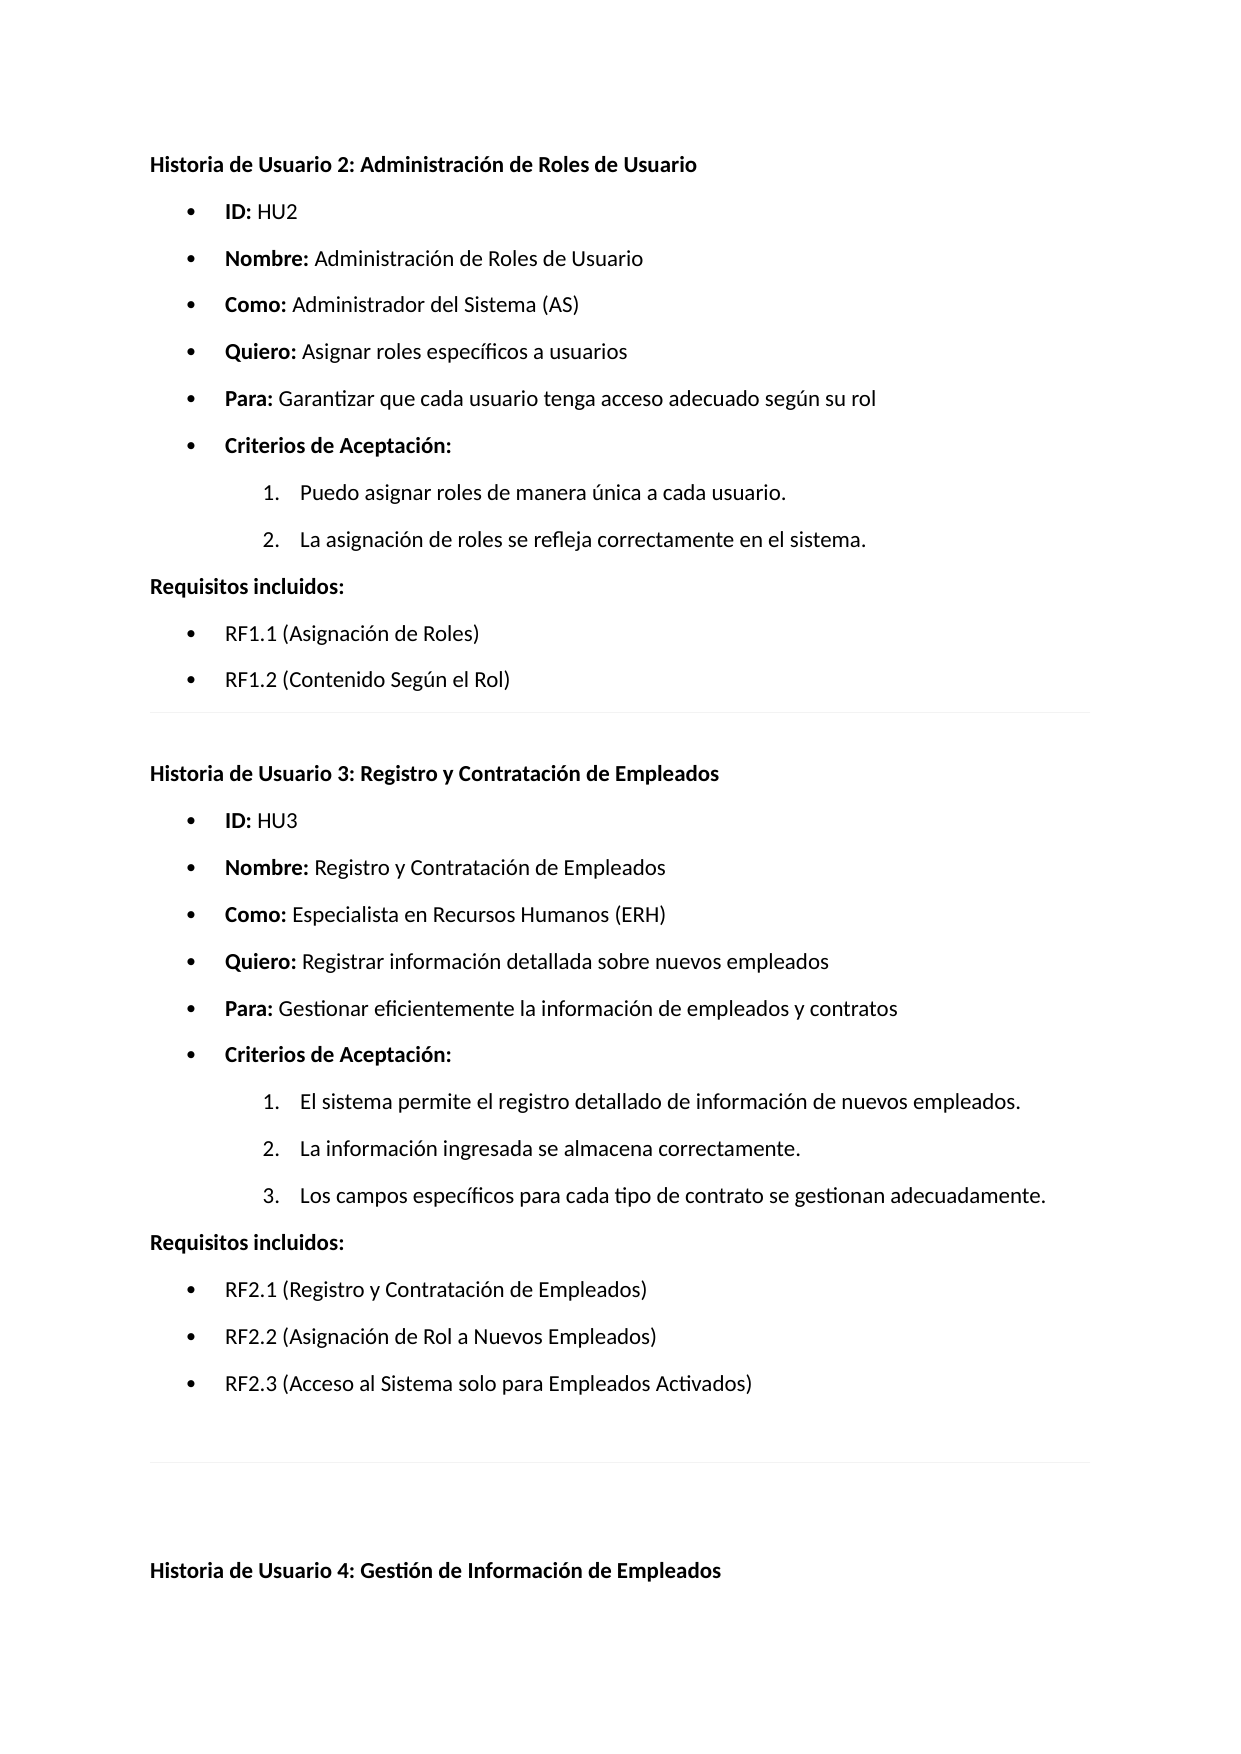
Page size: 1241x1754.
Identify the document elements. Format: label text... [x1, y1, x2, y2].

list ID: HU3 [187, 806, 1090, 834]
list RF2.1 (Registro y Contratación de Empleados) [187, 1275, 1090, 1303]
list La información ingresada se almacena correctamente. [262, 1134, 1090, 1162]
text Historia de Usuario 3: Registro y Contratación de Empleados [150, 759, 1090, 787]
list Quiero: Asignar roles específicos a usuarios [187, 337, 1090, 366]
list Para: Garantizar que cada usuario tenga acceso adecuado según su rol [187, 384, 1090, 412]
list Criterios de Aceptación: [187, 431, 1090, 459]
list Puedo asignar roles de manera única a cada usuario. [262, 478, 1090, 506]
list RF1.2 (Contenido Según el Rol) [187, 666, 1090, 694]
text Historia de Usuario 4: Gestión de Información de Empleados [150, 1556, 1090, 1584]
list Quiero: Registrar información detallada sobre nuevos empleados [187, 947, 1090, 975]
list Como: Especialista en Recursos Humanos (ERH) [187, 900, 1090, 928]
list Como: Administrador del Sistema (AS) [187, 291, 1090, 319]
text Requisitos incluidos: [150, 572, 1090, 600]
list ID: HU2 [187, 197, 1090, 225]
list RF2.3 (Acceso al Sistema solo para Empleados Activados) [187, 1369, 1090, 1397]
list Criterios de Aceptación: [187, 1041, 1090, 1069]
list El sistema permite el registro detallado de información de nuevos empleados. [262, 1087, 1090, 1116]
list La asignación de roles se refleja correctamente en el sistema. [262, 525, 1090, 553]
list RF2.2 (Asignación de Rol a Nuevos Empleados) [187, 1322, 1090, 1350]
list RF1.1 (Asignación de Roles) [187, 619, 1090, 647]
list Los campos específicos para cada tipo de contrato se gestionan adecuadamente. [262, 1181, 1090, 1209]
list Nombre: Registro y Contratación de Empleados [187, 853, 1090, 881]
text Historia de Usuario 2: Administración de Roles de Usuario [150, 150, 1090, 178]
text Requisitos incluidos: [150, 1228, 1090, 1256]
list Nombre: Administración de Roles de Usuario [187, 244, 1090, 272]
list Para: Gestionar eficientemente la información de empleados y contratos [187, 994, 1090, 1022]
